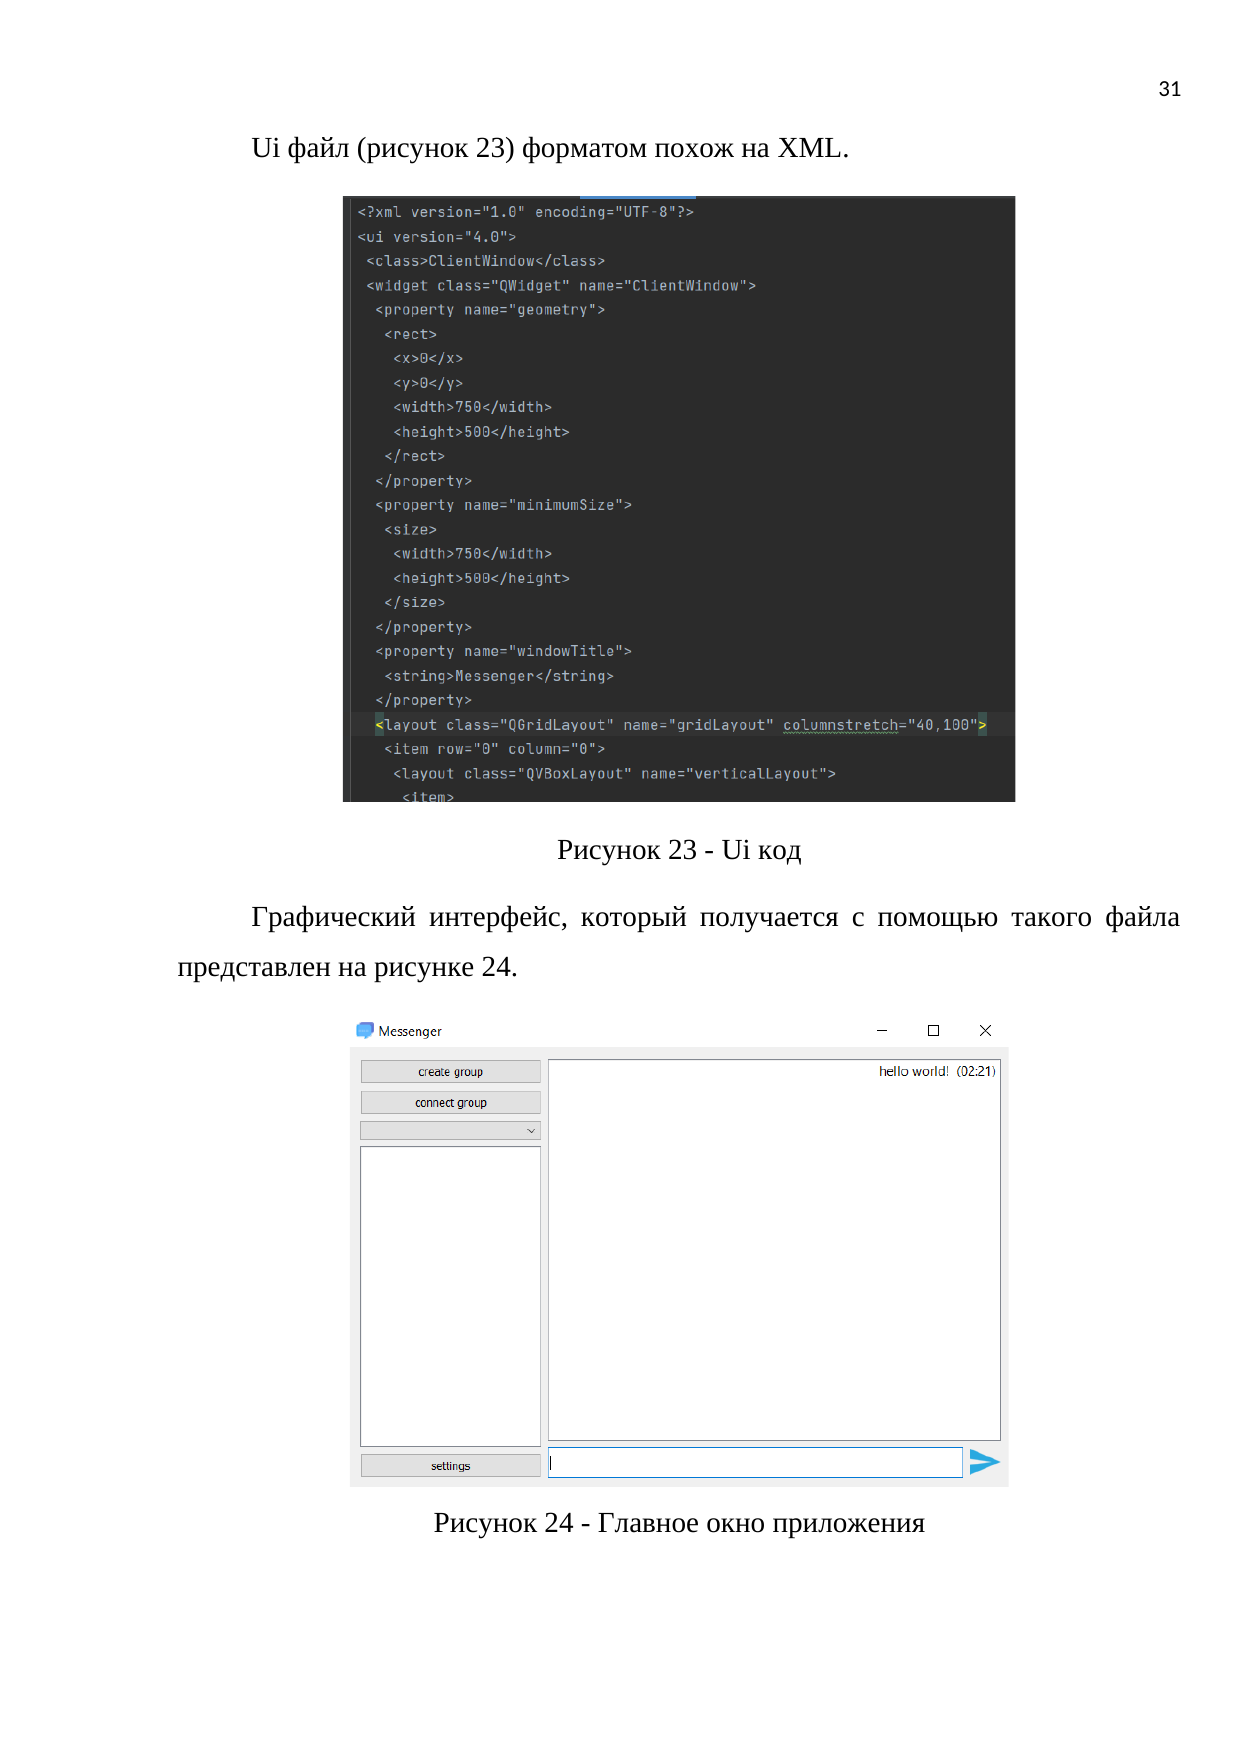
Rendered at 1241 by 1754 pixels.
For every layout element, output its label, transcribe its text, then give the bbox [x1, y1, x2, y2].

picture [342, 196, 1016, 802]
text Ui файл (рисунок 23) форматом похож на XML. [177, 130, 1181, 163]
picture [349, 1016, 1009, 1487]
text Рисунок 23 - Ui код [177, 832, 1181, 865]
text Рисунок 24 - Главное окно приложения [177, 1506, 1181, 1539]
text Графический интерфейс, который получается с помощью такого файла представлен на рисунке 24. [177, 899, 1181, 983]
